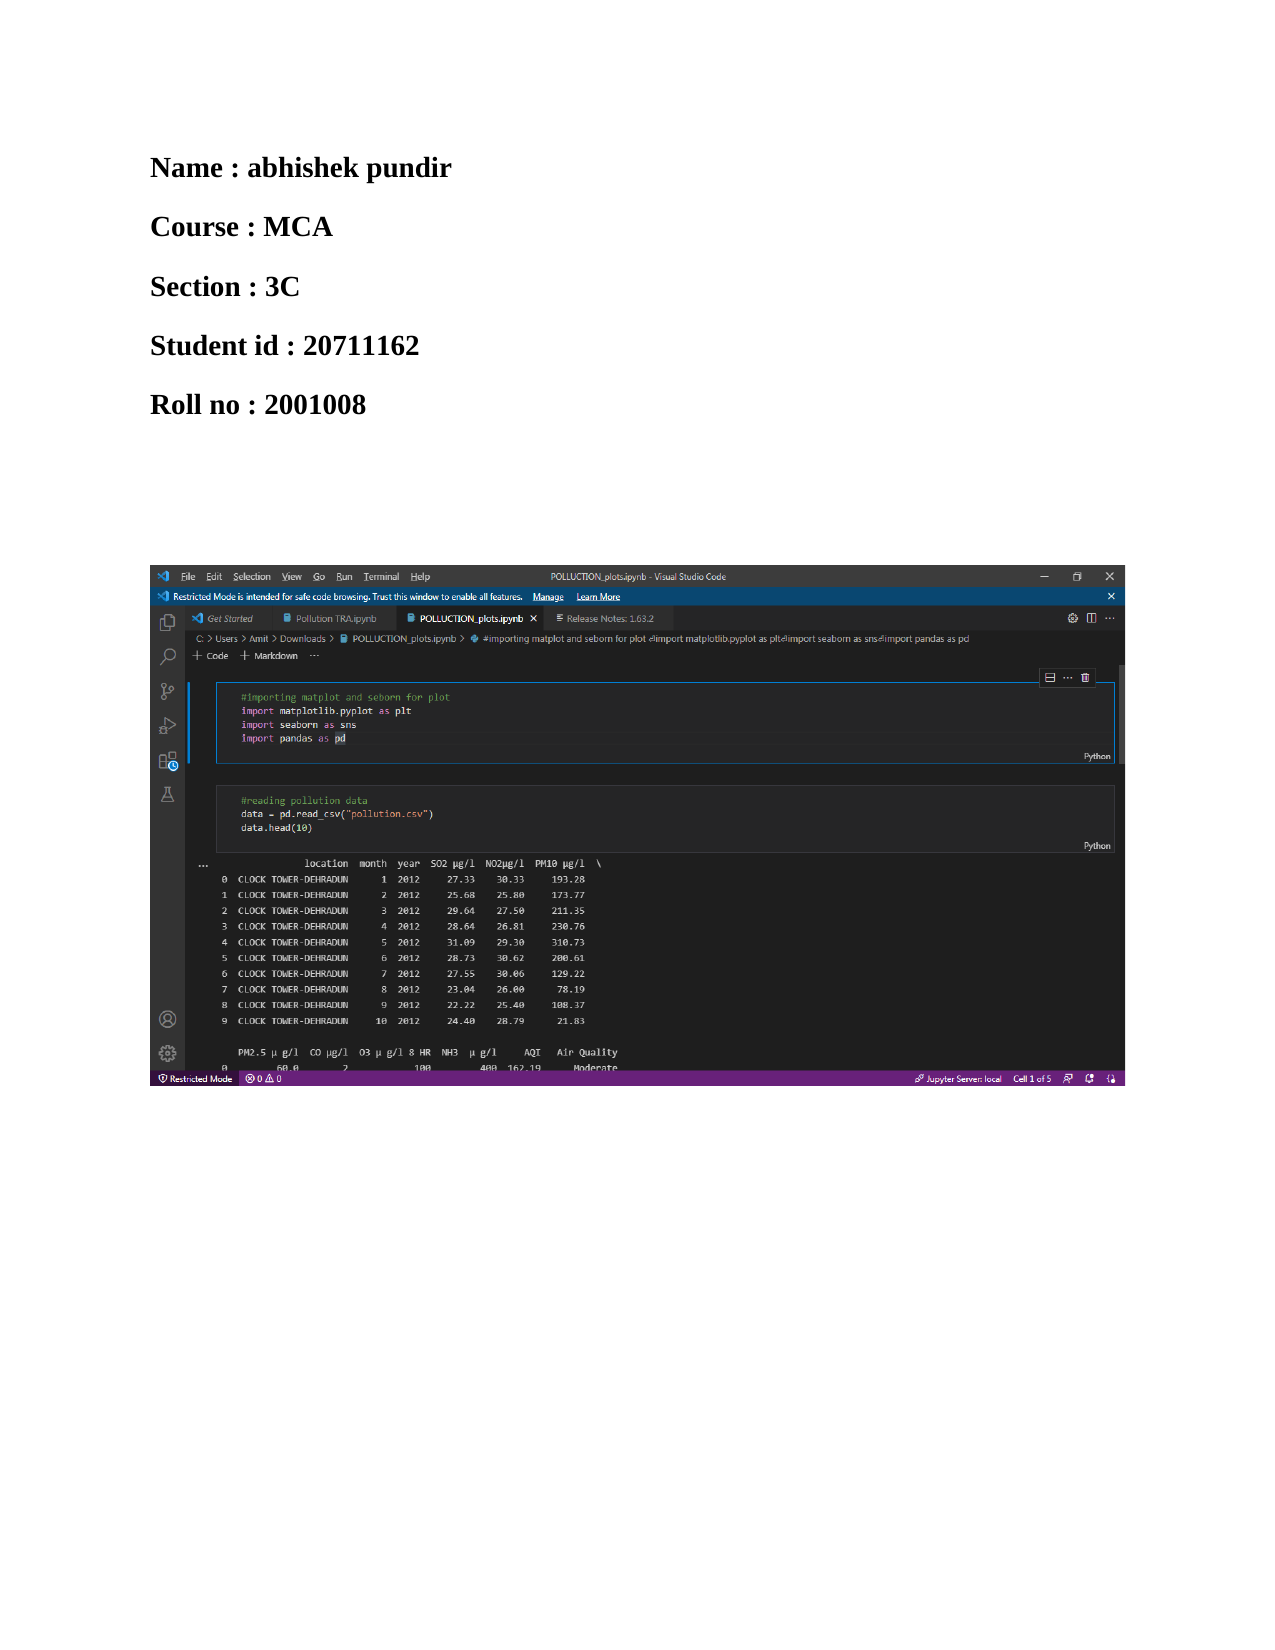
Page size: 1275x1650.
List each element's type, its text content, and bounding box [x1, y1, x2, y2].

picture [150, 565, 1125, 1086]
text Name : abhishek pundir [150, 150, 1125, 183]
text Roll no : 2001008 [150, 387, 1125, 421]
text Section : 3C [150, 269, 1125, 302]
text Course : MCA [150, 209, 1125, 243]
text Student id : 20711162 [150, 328, 1125, 362]
